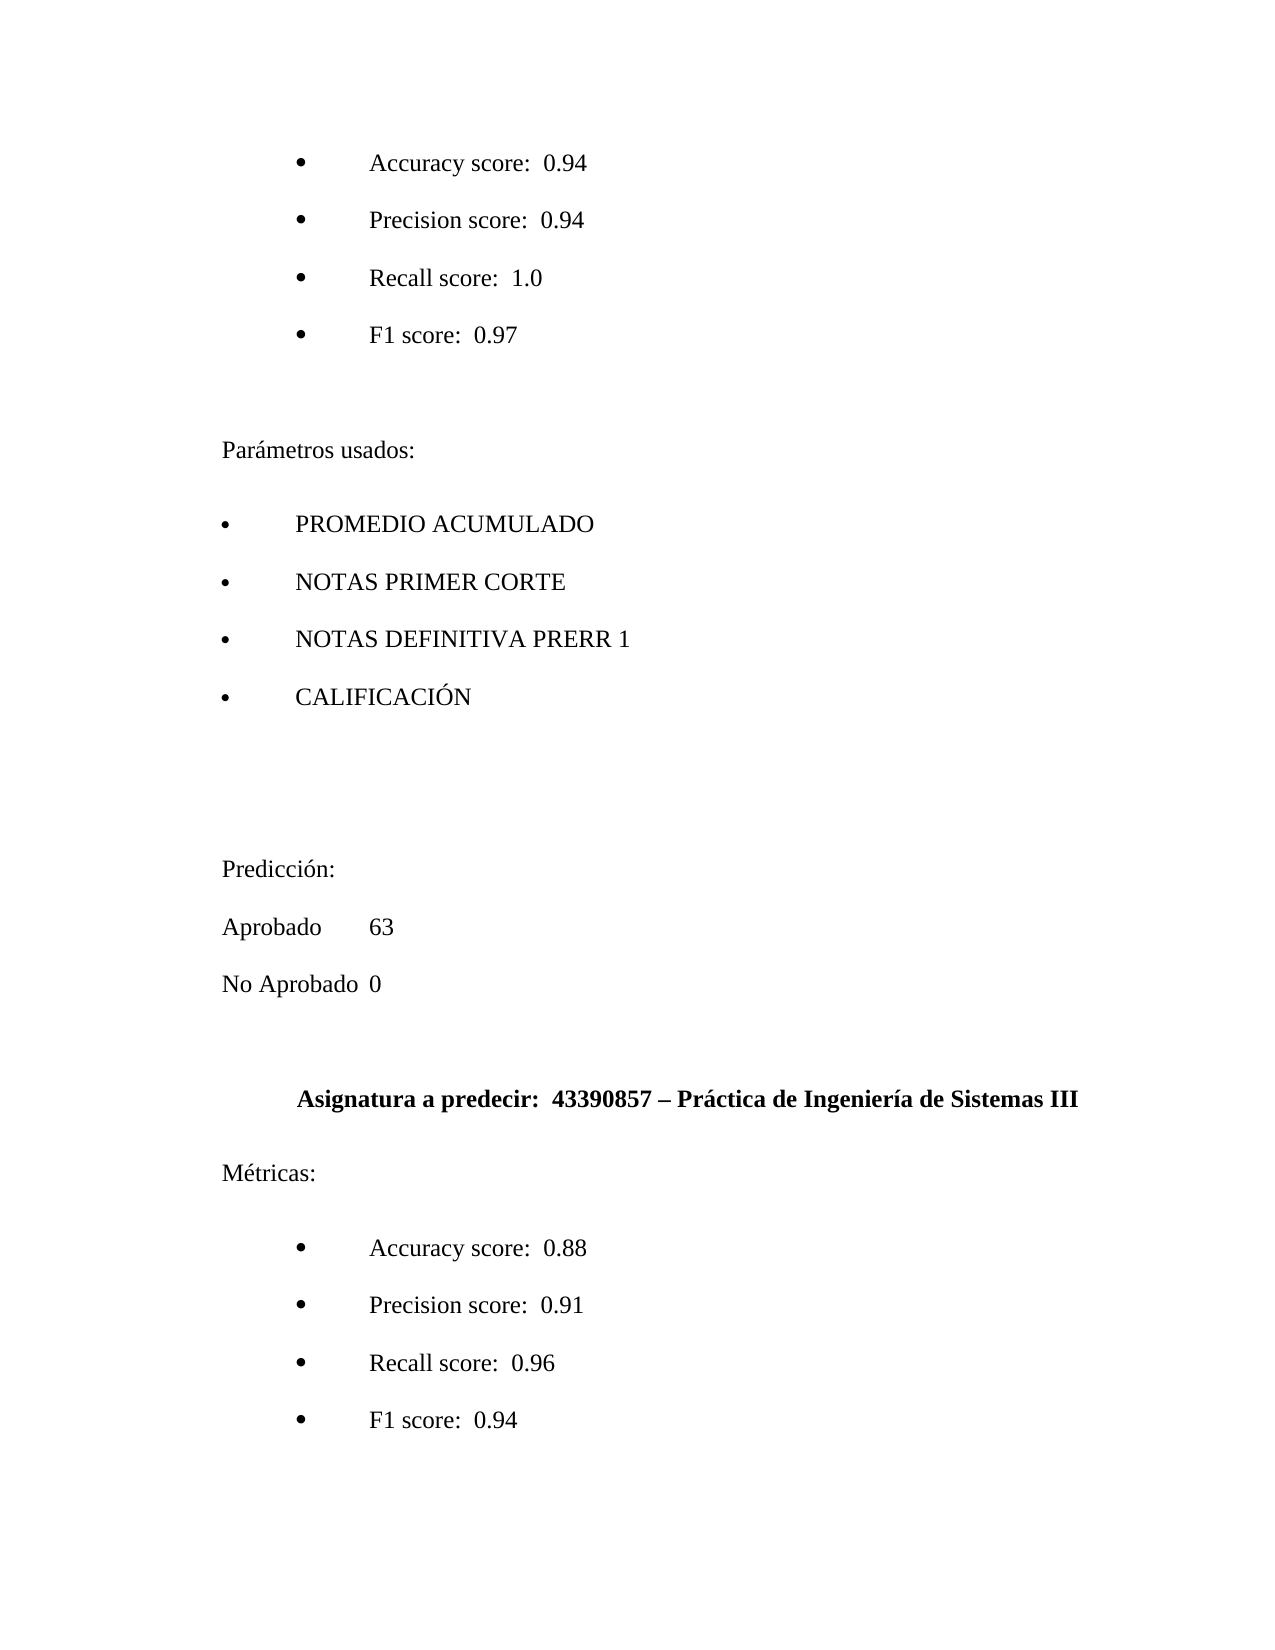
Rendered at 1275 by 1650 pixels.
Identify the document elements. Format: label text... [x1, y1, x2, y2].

list Recall score: 1.0 [223, 263, 1127, 291]
list Precision score: 0.94 [223, 205, 1127, 234]
list F1 score: 0.97 [223, 320, 1127, 349]
text Asignatura a predecir: 43390857 – Práctica de Ingeniería de Sistemas III [223, 1084, 1127, 1113]
list Accuracy score: 0.94 [223, 148, 1127, 176]
list F1 score: 0.94 [223, 1405, 1127, 1434]
text No Aprobado 0 [148, 969, 1127, 998]
list Accuracy score: 0.88 [223, 1233, 1127, 1261]
list PROMEDIO ACUMULADO [148, 509, 1127, 538]
list CALIFICACIÓN [148, 682, 1127, 711]
text Parámetros usados: [148, 435, 1127, 464]
text Predicción: [148, 854, 1127, 883]
list NOTAS PRIMER CORTE [148, 567, 1127, 596]
list Precision score: 0.91 [223, 1290, 1127, 1319]
text Métricas: [148, 1158, 1127, 1187]
text Aprobado 63 [148, 912, 1127, 941]
list Recall score: 0.96 [223, 1348, 1127, 1376]
list NOTAS DEFINITIVA PRERR 1 [148, 624, 1127, 653]
